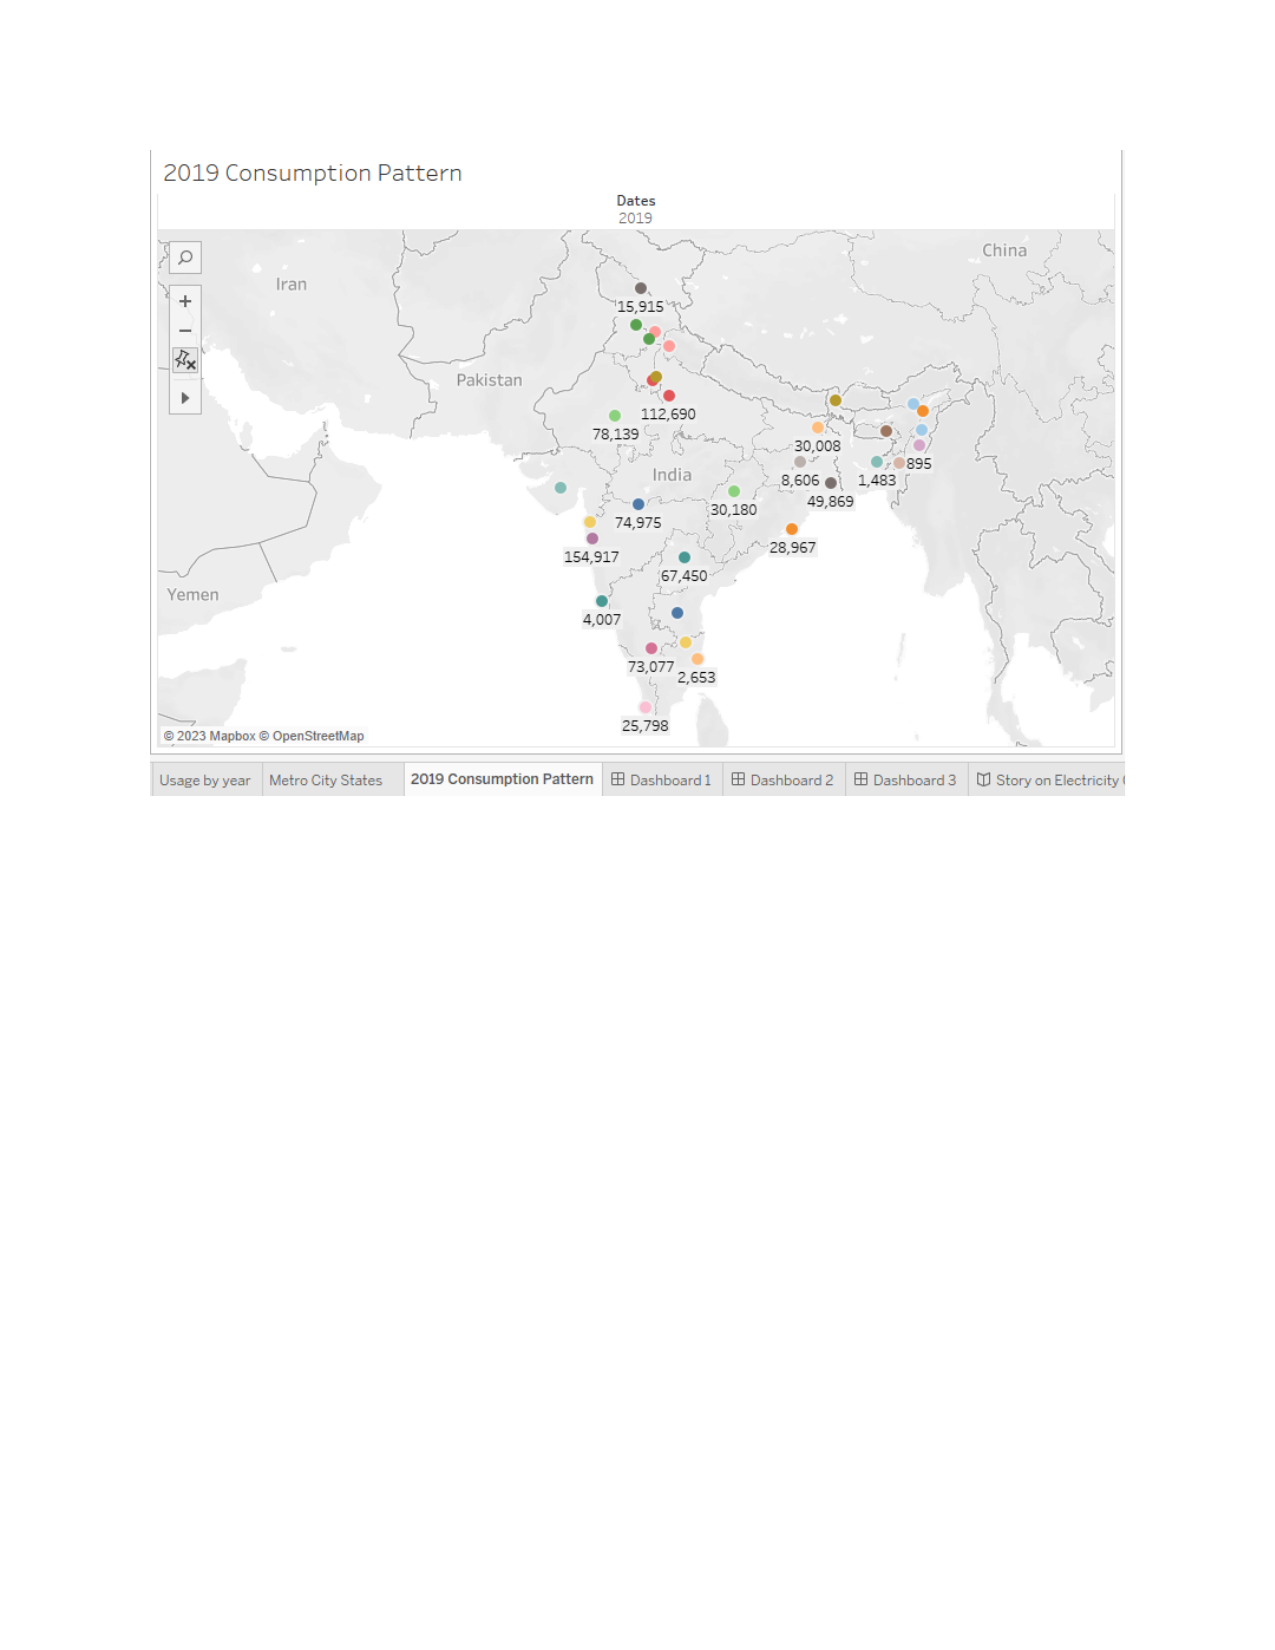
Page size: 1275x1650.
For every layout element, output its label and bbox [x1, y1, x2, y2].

picture [150, 150, 1125, 796]
